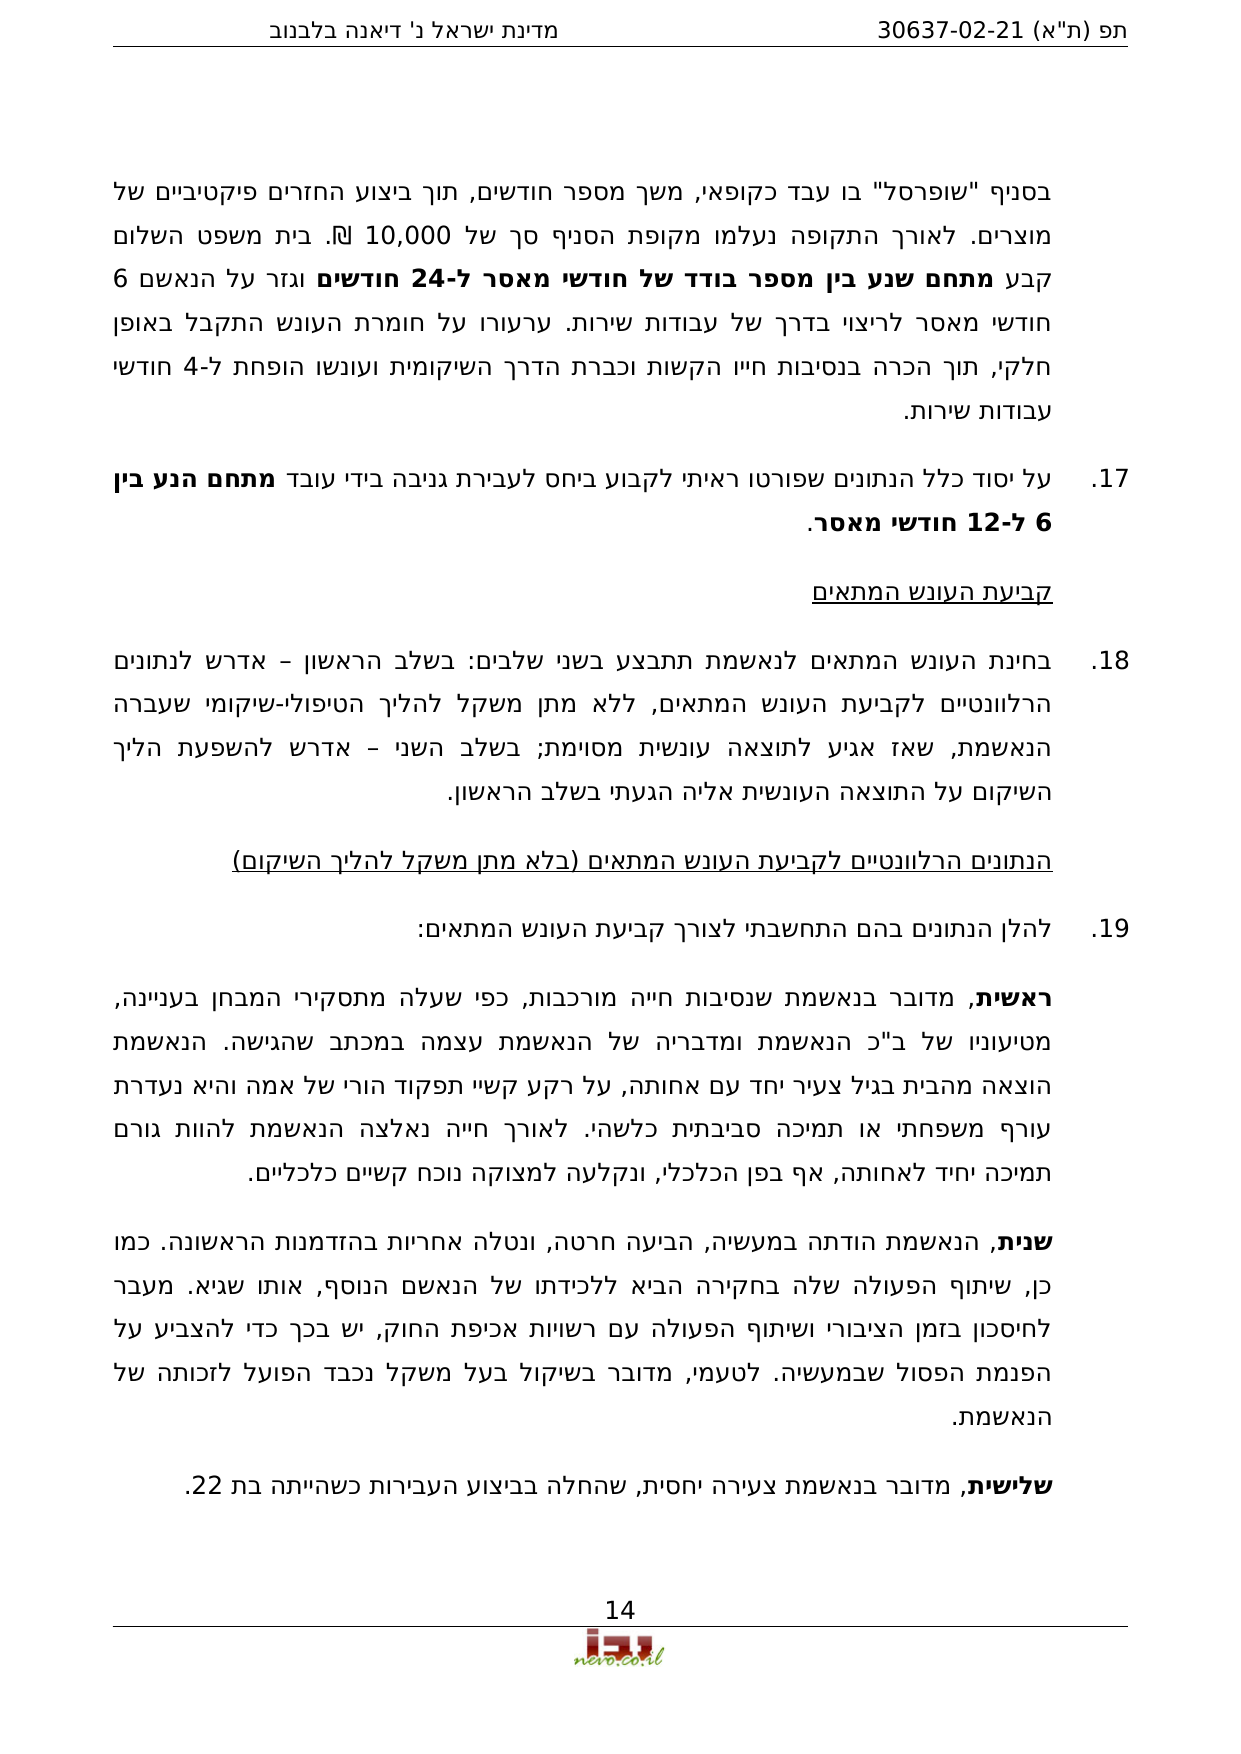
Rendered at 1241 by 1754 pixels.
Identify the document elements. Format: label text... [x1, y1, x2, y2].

list ראשית, מדובר בנאשמת שנסיבות חייה מורכבות, כפי שעלה מתסקירי המבחן בעניינה, מטיעוניו של ב"כ הנאשמת ומדבריה של הנאשמת עצמה במכתב שהגישה. הנאשמת הוצאה מהבית בגיל צעיר יחד עם אחותה, על רקע קשיי תפקוד הורי של אמה והיא נעדרת עורף משפחתי או תמיכה סביבתית כלשהי. לאורך חייה נאלצה הנאשמת להוות גורם תמיכה יחיד לאחותה, אף בפן הכלכלי, ונקלעה למצוקה נוכח קשיים כלכליים. [112, 983, 1053, 1188]
text קביעת העונש המתאים [112, 577, 1090, 606]
list על יסוד כלל הנתונים שפורטו ראיתי לקבוע ביחס לעבירת גניבה בידי עובד מתחם הנע בין 6 ל-12 חודשי מאסר. [112, 465, 1090, 538]
list שלישית, מדובר בנאשמת צעירה יחסית, שהחלה בביצוע העבירות כשהייתה בת 22. [112, 1471, 1053, 1500]
list הנתונים הרלוונטיים לקביעת העונש המתאים (בלא מתן משקל להליך השיקום) [112, 846, 1053, 875]
list שנית, הנאשמת הודתה במעשיה, הביעה חרטה, ונטלה אחריות בהזדמנות הראשונה. כמו כן, שיתוף הפעולה שלה בחקירה הביא ללכידתו של הנאשם הנוסף, אותו שגיא. מעבר לחיסכון בזמן הציבורי ושיתוף הפעולה עם רשויות אכיפת החוק, יש בכך כדי להצביע על הפנמת הפסול שבמעשיה. לטעמי, מדובר בשיקול בעל משקל נכבד הפועל לזכותה של הנאשמת. [112, 1227, 1053, 1431]
list להלן הנתונים בהם התחשבתי לצורך קביעת העונש המתאים: [112, 915, 1090, 944]
list בחינת העונש המתאים לנאשמת תתבצע בשני שלבים: בשלב הראשון – אדרש לנתונים הרלוונטיים לקביעת העונש המתאים, ללא מתן משקל להליך הטיפולי-שיקומי שעברה הנאשמת, שאז אגיע לתוצאה עונשית מסוימת; בשלב השני – אדרש להשפעת הליך השיקום על התוצאה העונשית אליה הגעתי בשלב הראשון. [112, 646, 1090, 806]
picture [574, 1628, 666, 1667]
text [112, 177, 1054, 425]
